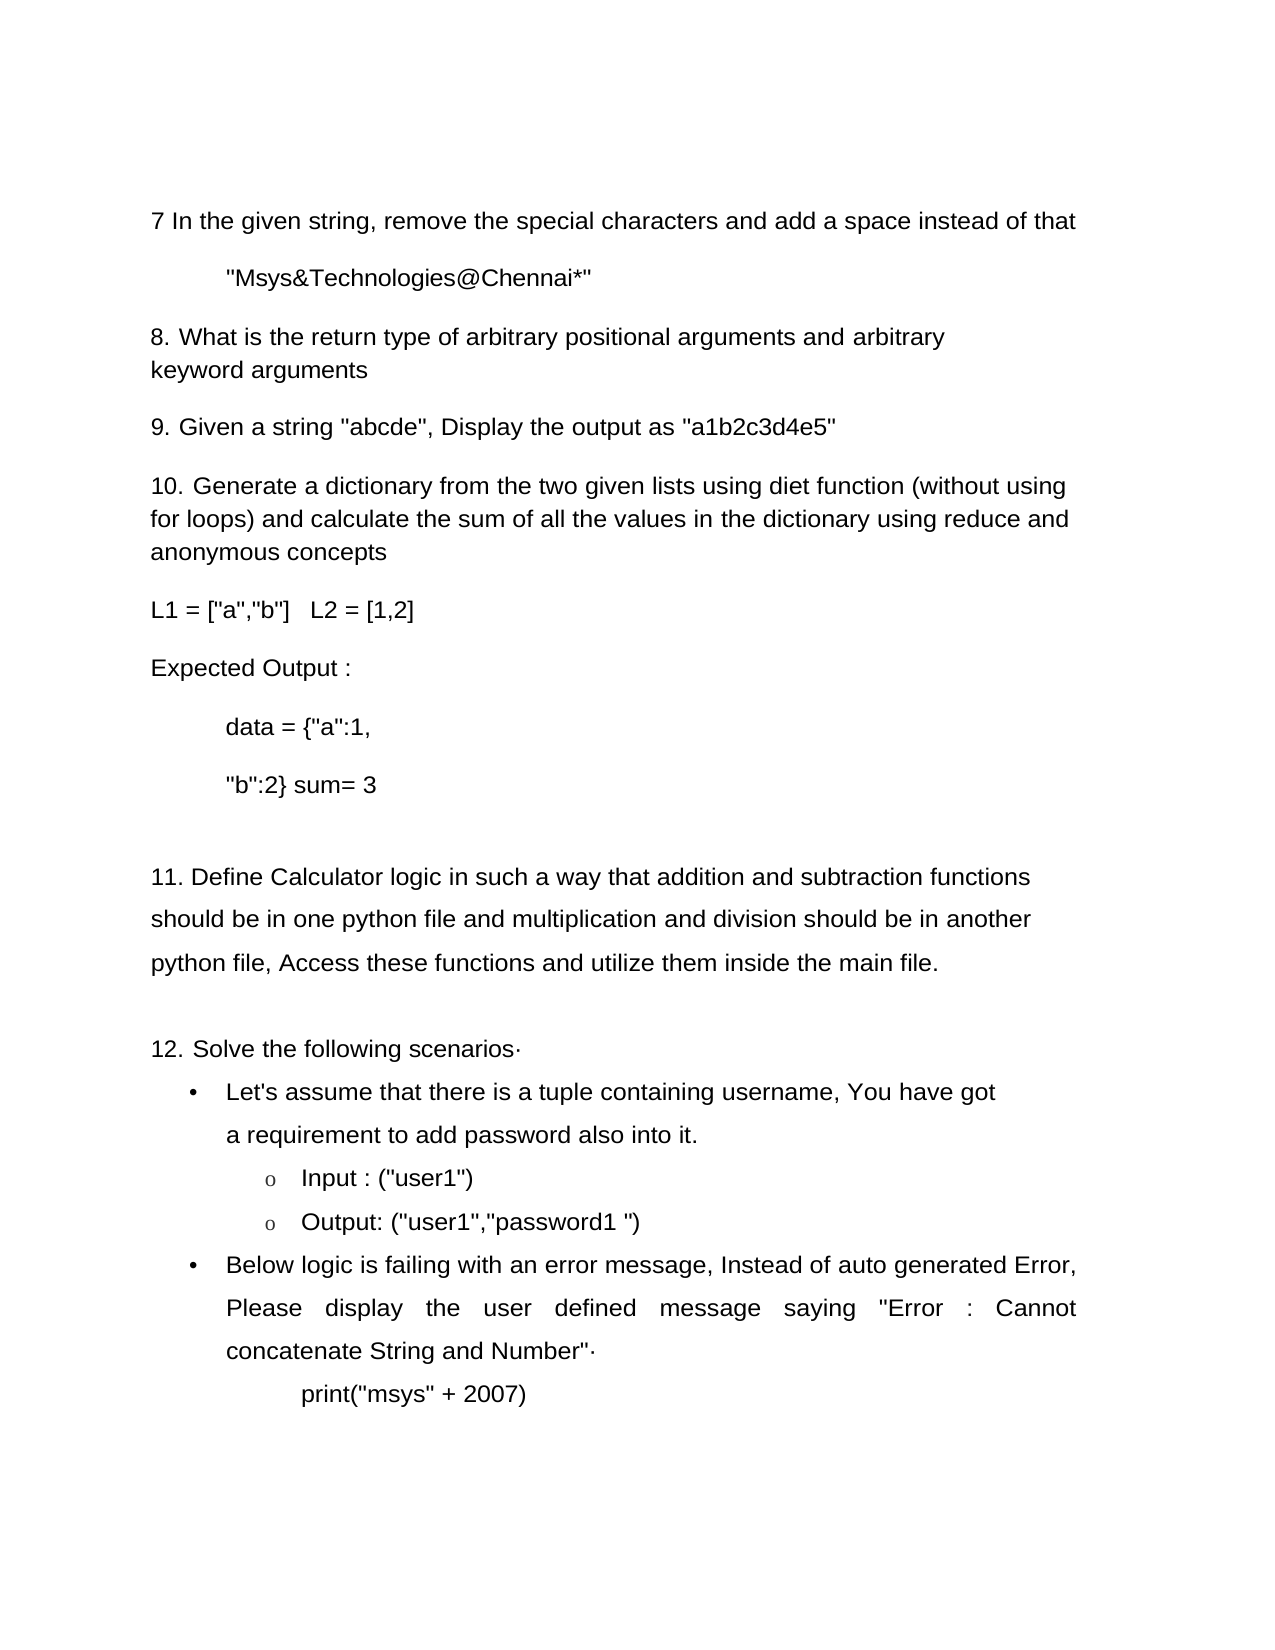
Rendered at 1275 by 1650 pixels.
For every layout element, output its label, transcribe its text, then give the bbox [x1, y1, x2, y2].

text 7 In the given string, remove the special characters and add a space instead of that "Msys&Technologies@Chennai*" [151, 207, 1137, 292]
list What is the return type of arbitrary positional arguments and arbitrary keyword arguments [150, 322, 1042, 383]
text L1 = ["a","b"] L2 = [1,2] [150, 596, 1137, 623]
list Define Calculator logic in such a way that addition and subtraction functions should be in one python file and multiplication and division should be in another python file, Access these functions and utilize them inside the main file. [151, 862, 1109, 976]
list Given a string "abcde", Display the output as "a1b2c3d4e5" [151, 413, 1137, 441]
list Let's assume that there is a tuple containing username, You have got a requirement to add password also into it. [189, 1078, 1013, 1149]
list Generate a dictionary from the two given lists using diet function (without using for loops) and calculate the sum of all the values in the dictionary using reduce and anonymous concepts [150, 472, 1099, 566]
list Input : ("user1") [264, 1164, 1137, 1192]
text Expected Output : [150, 654, 1137, 682]
list Solve the following scenarios· [151, 1034, 1137, 1062]
text data = {"a":1, "b":2} sum= 3 [225, 712, 436, 798]
list Output: ("user1","password1 ") [264, 1207, 1137, 1235]
text print("msys" + 2007) [301, 1380, 1137, 1407]
list Below logic is failing with an error message, Instead of auto generated Error, Please display the user defined message saying "Error : Cannot concatenate String and Number"· [189, 1251, 1077, 1365]
